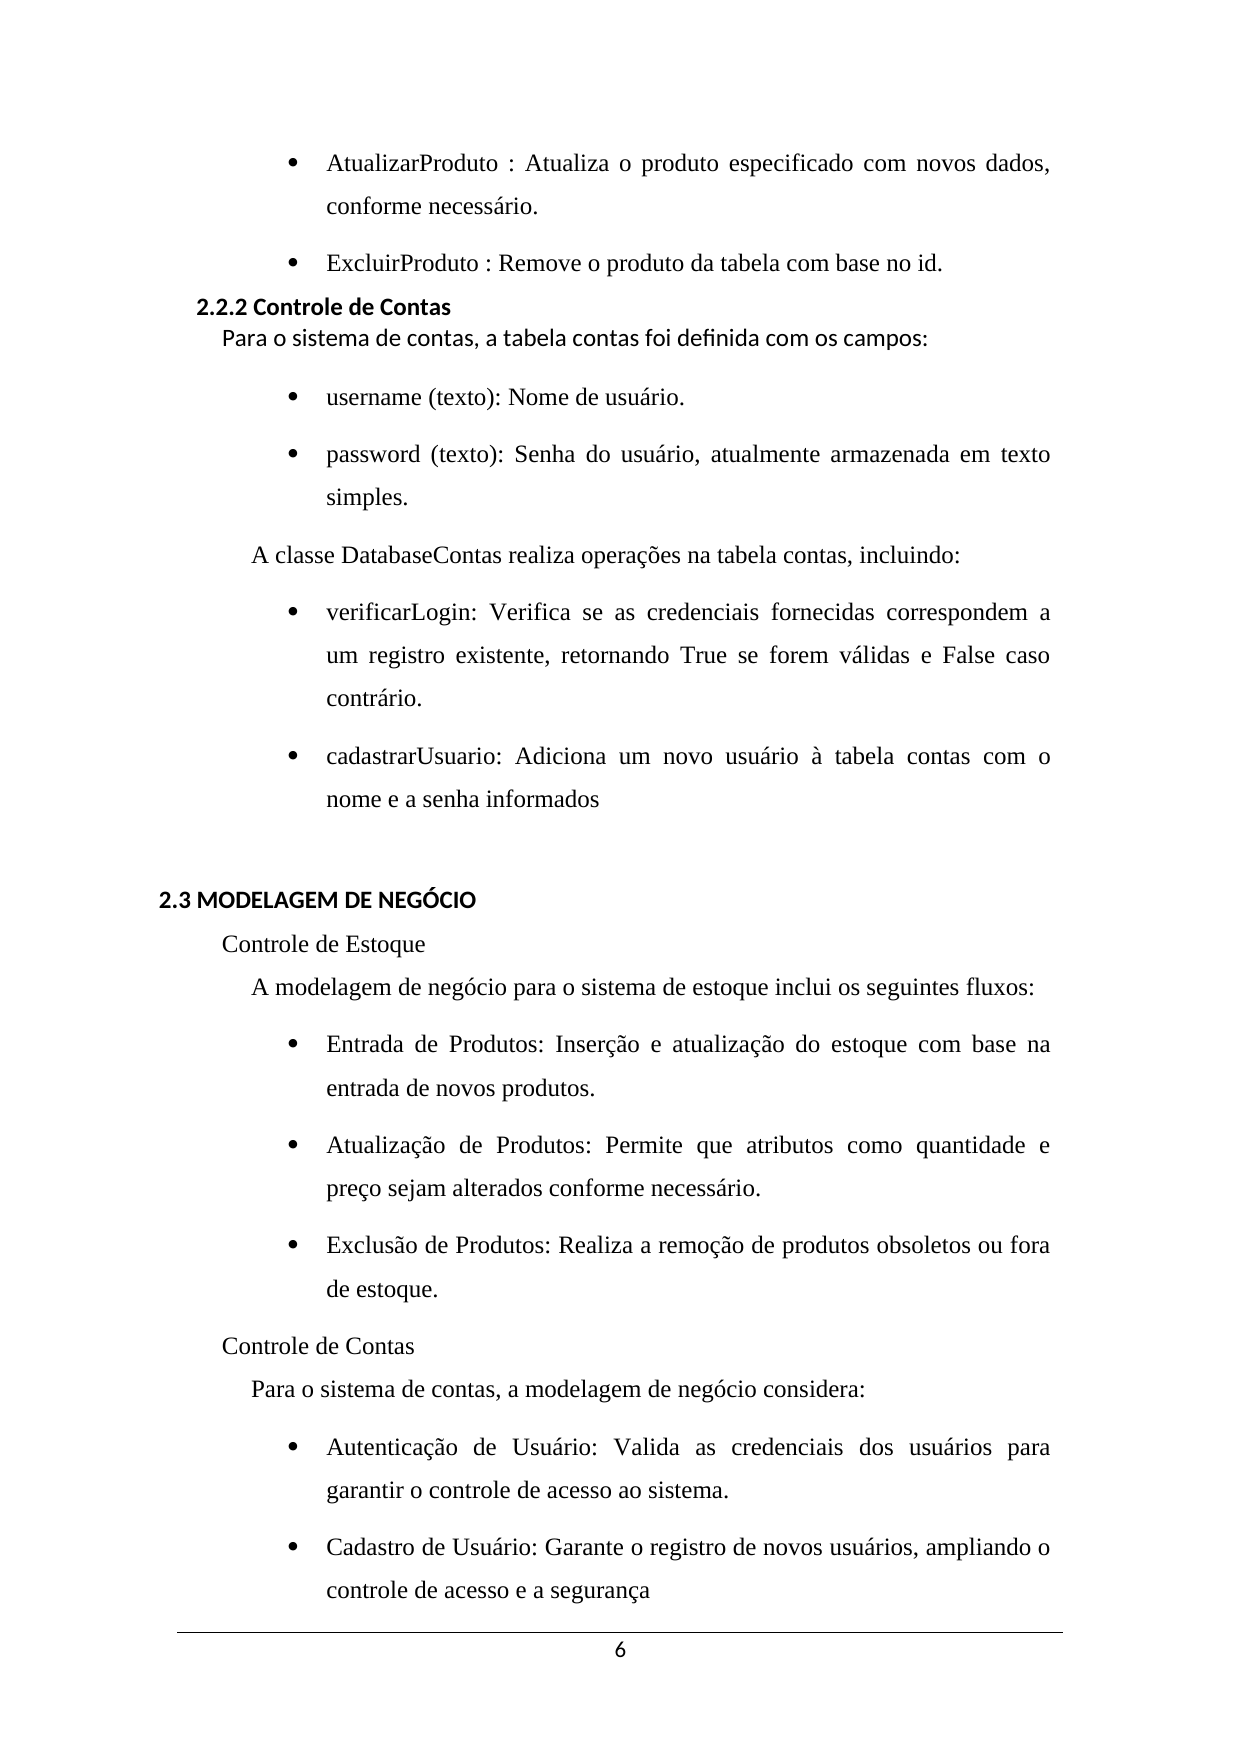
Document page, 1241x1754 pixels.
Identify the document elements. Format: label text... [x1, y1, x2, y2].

text Controle de Contas [222, 1331, 1063, 1360]
text Para o sistema de contas, a modelagem de negócio considera: [177, 1374, 1051, 1403]
text Controle de Estoque [222, 929, 1063, 958]
subtitle 2.2.2 Controle de Contas [196, 291, 1063, 322]
list Entrada de Produtos: Inserção e atualização do estoque com base na entrada de novos produtos. [288, 1029, 1051, 1101]
text A modelagem de negócio para o sistema de estoque inclui os seguintes fluxos: [177, 972, 1051, 1001]
list AtualizarProduto : Atualiza o produto especificado com novos dados, conforme necessário. [288, 148, 1051, 219]
text Para o sistema de contas, a tabela contas foi definida com os campos: [222, 322, 1051, 352]
list password (texto): Senha do usuário, atualmente armazenada em texto simples. [288, 439, 1051, 511]
list ExcluirProduto : Remove o produto da tabela com base no id. [288, 248, 1051, 277]
list Cadastro de Usuário: Garante o registro de novos usuários, ampliando o controle de acesso e a segurança [288, 1532, 1051, 1604]
subtitle 2.3 MODELAGEM DE NEGÓCIO [159, 884, 1063, 915]
list Exclusão de Produtos: Realiza a remoção de produtos obsoletos ou fora de estoque. [288, 1231, 1051, 1302]
list Atualização de Produtos: Permite que atributos como quantidade e preço sejam alterados conforme necessário. [288, 1130, 1051, 1202]
list cadastrarUsuario: Adiciona um novo usuário à tabela contas com o nome e a senha informados [288, 741, 1051, 813]
list verificarLogin: Verifica se as credenciais fornecidas correspondem a um registro existente, retornando True se forem válidas e False caso contrário. [288, 597, 1051, 712]
text A classe DatabaseContas realiza operações na tabela contas, incluindo: [177, 540, 1051, 568]
list username (texto): Nome de usuário. [288, 382, 1051, 411]
list Autenticação de Usuário: Valida as credenciais dos usuários para garantir o controle de acesso ao sistema. [288, 1432, 1051, 1503]
